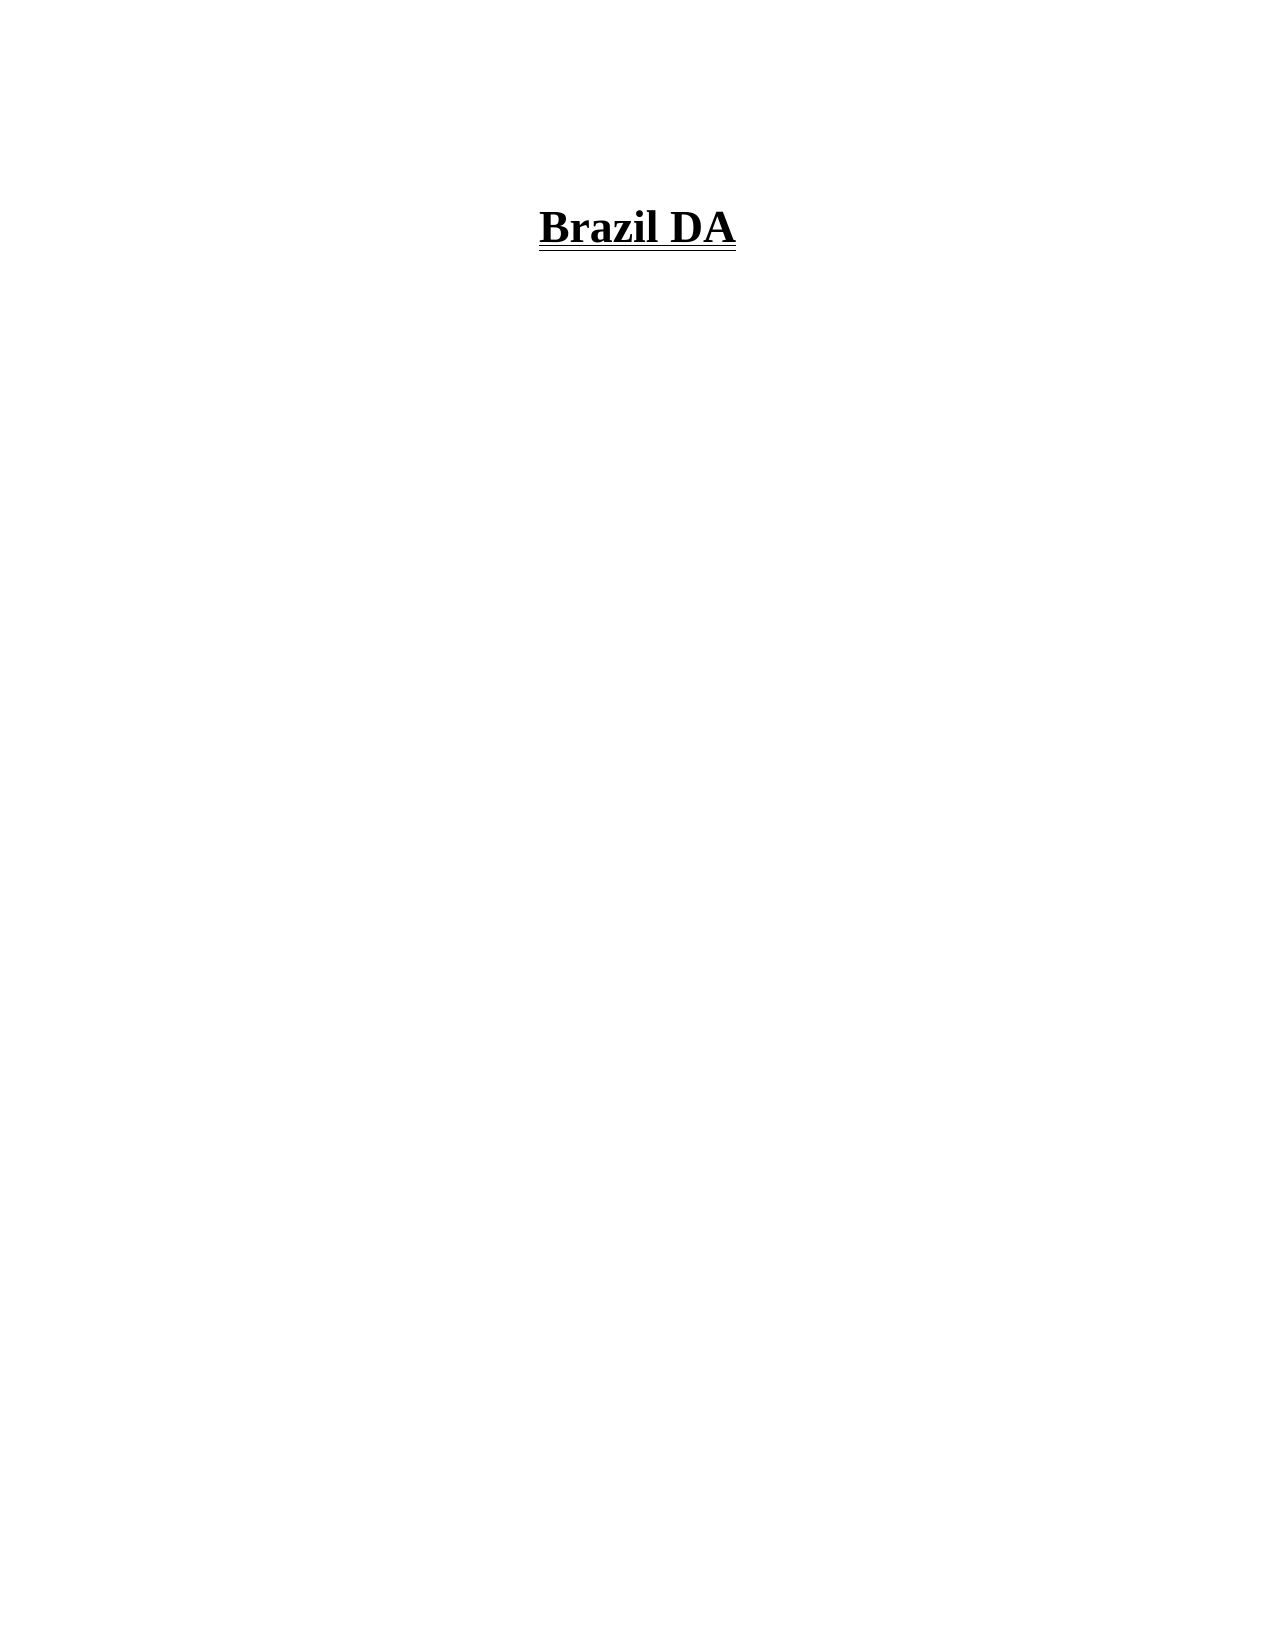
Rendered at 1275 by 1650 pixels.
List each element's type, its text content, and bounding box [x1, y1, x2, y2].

subtitle Brazil DA [150, 200, 1125, 253]
